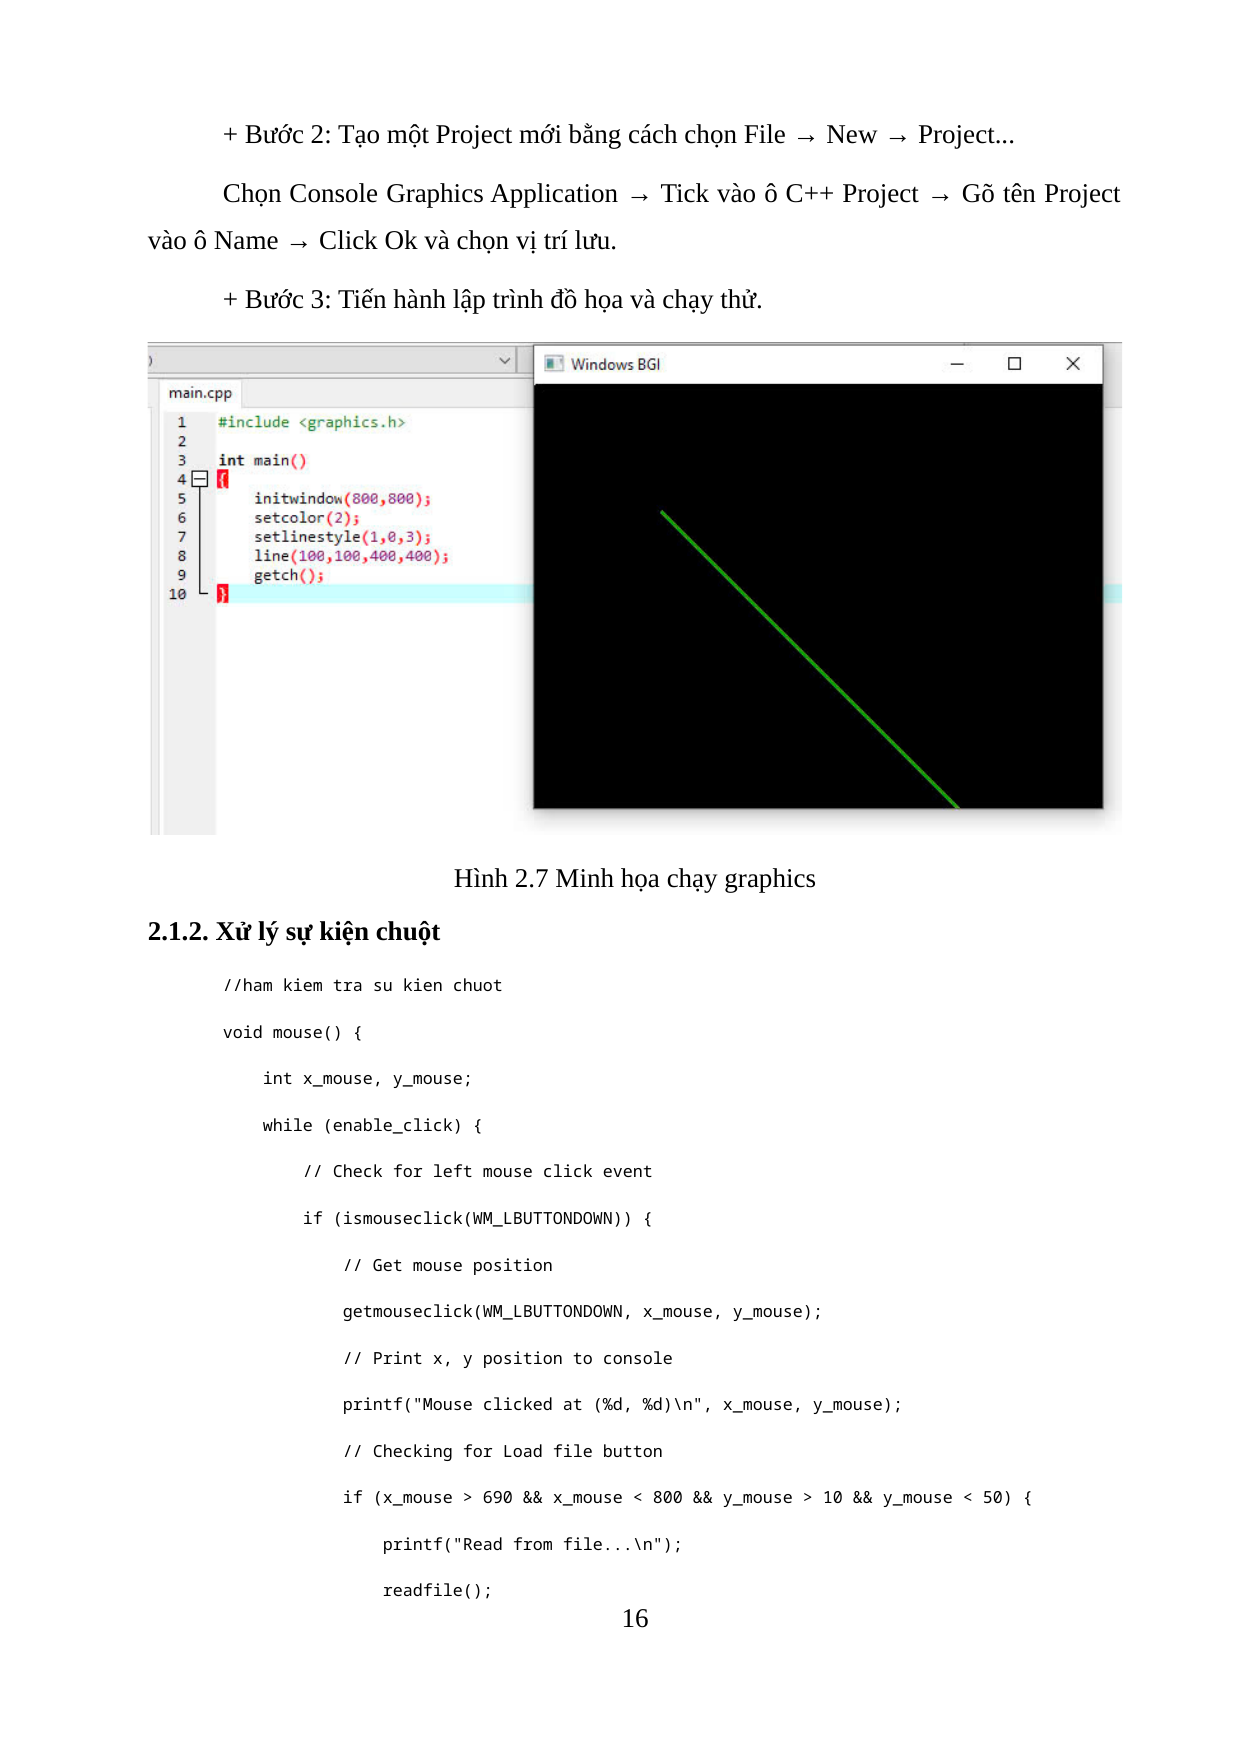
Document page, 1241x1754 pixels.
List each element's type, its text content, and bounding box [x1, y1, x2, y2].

text if (x_mouse > 690 && x_mouse < 800 && y_mouse > 10 && y_mouse < 50) { [148, 1486, 1122, 1509]
text + Bước 2: Tạo một Project mới bằng cách chọn File → New → Project... [148, 118, 1122, 149]
text // Get mouse position [148, 1253, 1122, 1276]
text void mouse() { [148, 1020, 1122, 1043]
text while (enable_click) { [148, 1113, 1122, 1136]
text + Bước 3: Tiến hành lập trình đồ họa và chạy thử. [148, 283, 1122, 314]
picture [147, 342, 1123, 835]
text if (ismouseclick(WM_LBUTTONDOWN)) { [148, 1207, 1122, 1229]
subtitle 2.1.2. Xử lý sự kiện chuột [148, 914, 1122, 946]
text // Check for left mouse click event [148, 1160, 1122, 1183]
text printf("Mouse clicked at (%d, %d)\n", x_mouse, y_mouse); [148, 1393, 1122, 1416]
text readfile(); [148, 1579, 1122, 1602]
text // Print x, y position to console [148, 1346, 1122, 1369]
text //ham kiem tra su kien chuot [148, 974, 1122, 996]
text // Checking for Load file button [148, 1439, 1122, 1462]
text printf("Read from file...\n"); [148, 1532, 1122, 1555]
text getmouseclick(WM_LBUTTONDOWN, x_mouse, y_mouse); [148, 1300, 1122, 1322]
text Chọn Console Graphics Application → Tick vào ô C++ Project → Gõ tên Project vào ô Name → Click Ok và chọn vị trí lưu. [148, 177, 1122, 255]
text int x_mouse, y_mouse; [148, 1067, 1122, 1089]
